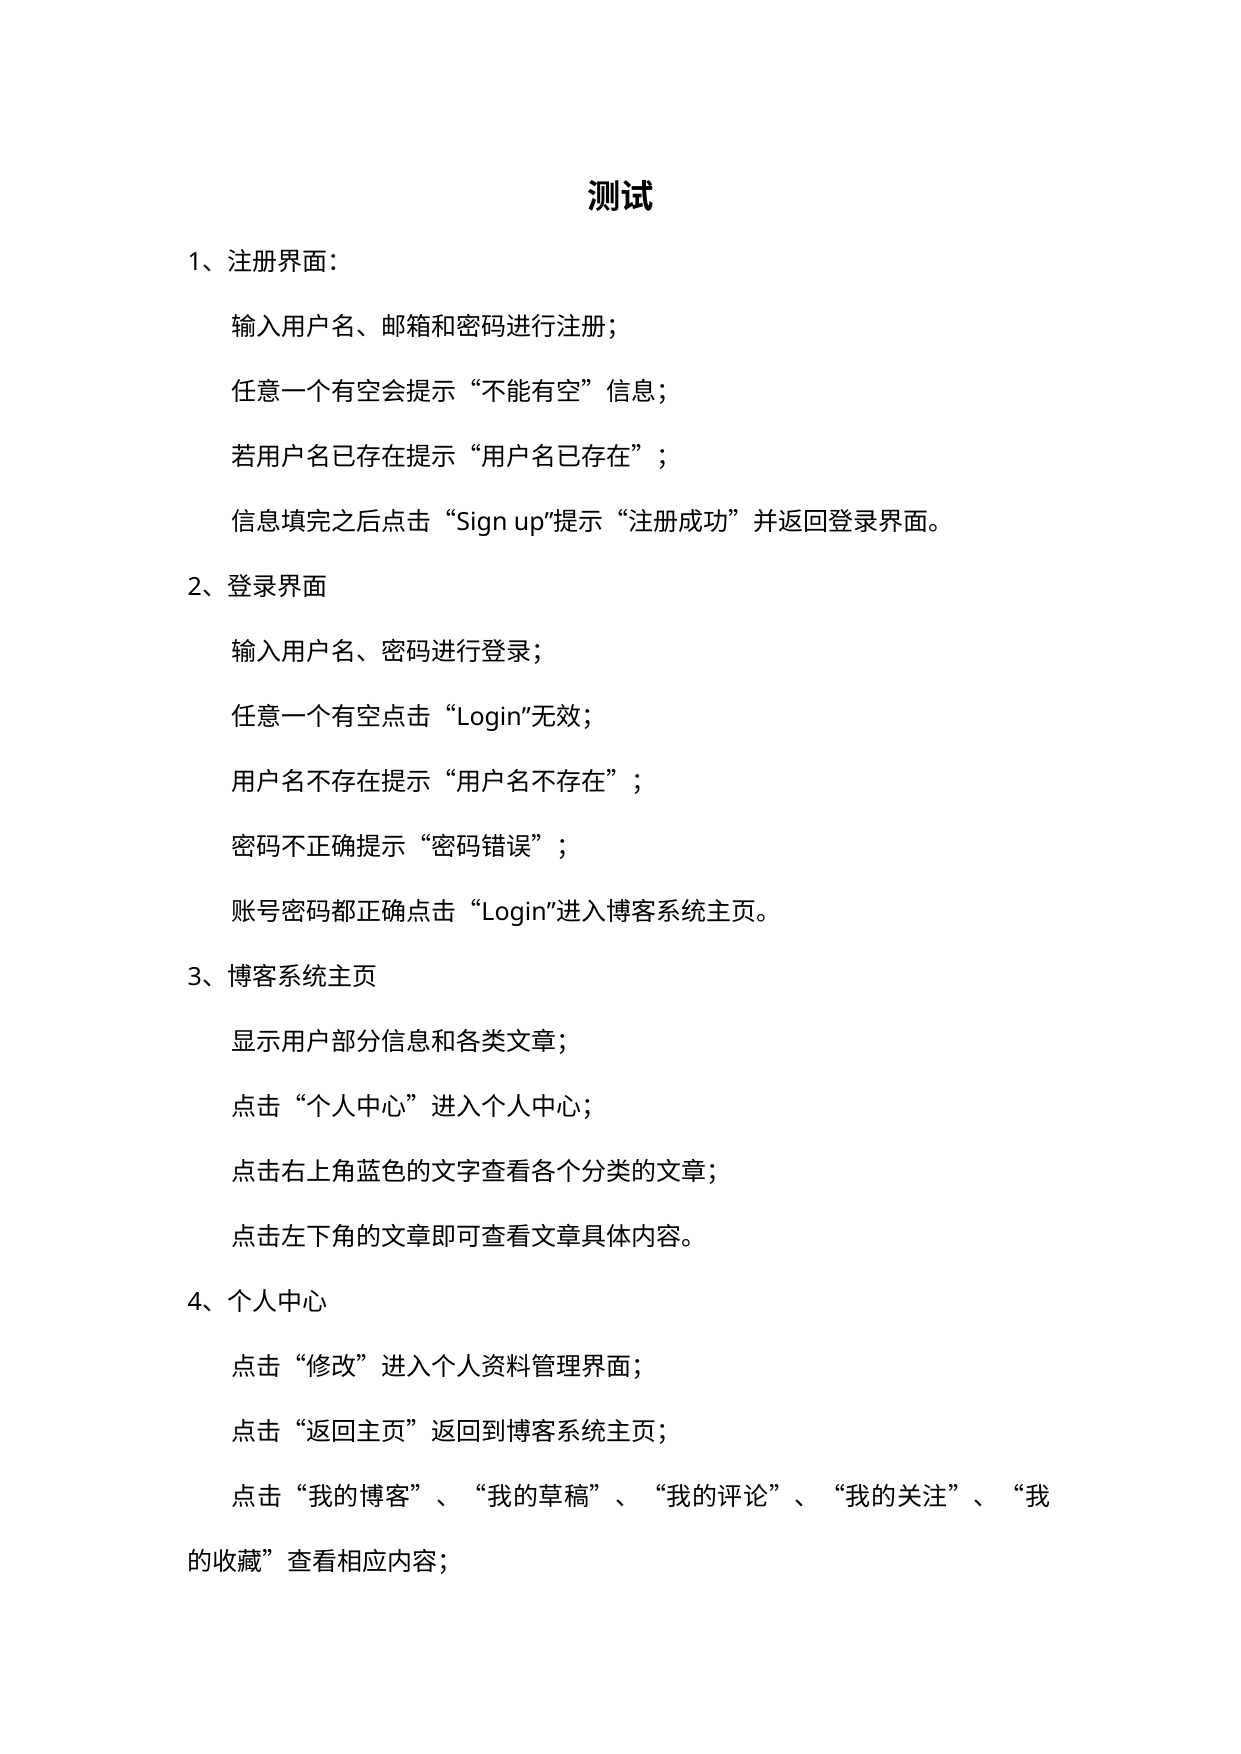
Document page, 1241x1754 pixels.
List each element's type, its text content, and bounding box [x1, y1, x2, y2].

text 点击“返回主页”返回到博客系统主页； [187, 1397, 1053, 1462]
text 若用户名已存在提示“用户名已存在”； [187, 422, 1053, 487]
text 显示用户部分信息和各类文章； [187, 1007, 1053, 1072]
text 账号密码都正确点击“Login”进入博客系统主页。 [187, 877, 1053, 942]
text 信息填完之后点击“Sign up”提示“注册成功”并返回登录界面。 [187, 487, 1053, 552]
text 用户名不存在提示“用户名不存在”； [187, 747, 1053, 812]
text 测试 [187, 162, 1053, 227]
text 4、个人中心 [187, 1267, 1053, 1332]
text 任意一个有空点击“Login”无效； [187, 682, 1053, 747]
text 点击“我的博客”、“我的草稿”、“我的评论”、“我的关注”、“我的收藏”查看相应内容； [187, 1462, 1053, 1592]
text 2、登录界面 [187, 552, 1053, 617]
text 1、注册界面： [187, 227, 1053, 292]
text 任意一个有空会提示“不能有空”信息； [187, 357, 1053, 422]
text 点击“个人中心”进入个人中心； [187, 1072, 1053, 1137]
text 点击右上角蓝色的文字查看各个分类的文章； [187, 1137, 1053, 1202]
text 密码不正确提示“密码错误”； [187, 812, 1053, 877]
text 点击左下角的文章即可查看文章具体内容。 [187, 1202, 1053, 1267]
text 输入用户名、密码进行登录； [187, 617, 1053, 682]
text 3、博客系统主页 [187, 942, 1053, 1007]
text 输入用户名、邮箱和密码进行注册； [187, 292, 1053, 357]
text 点击“修改”进入个人资料管理界面； [187, 1332, 1053, 1397]
